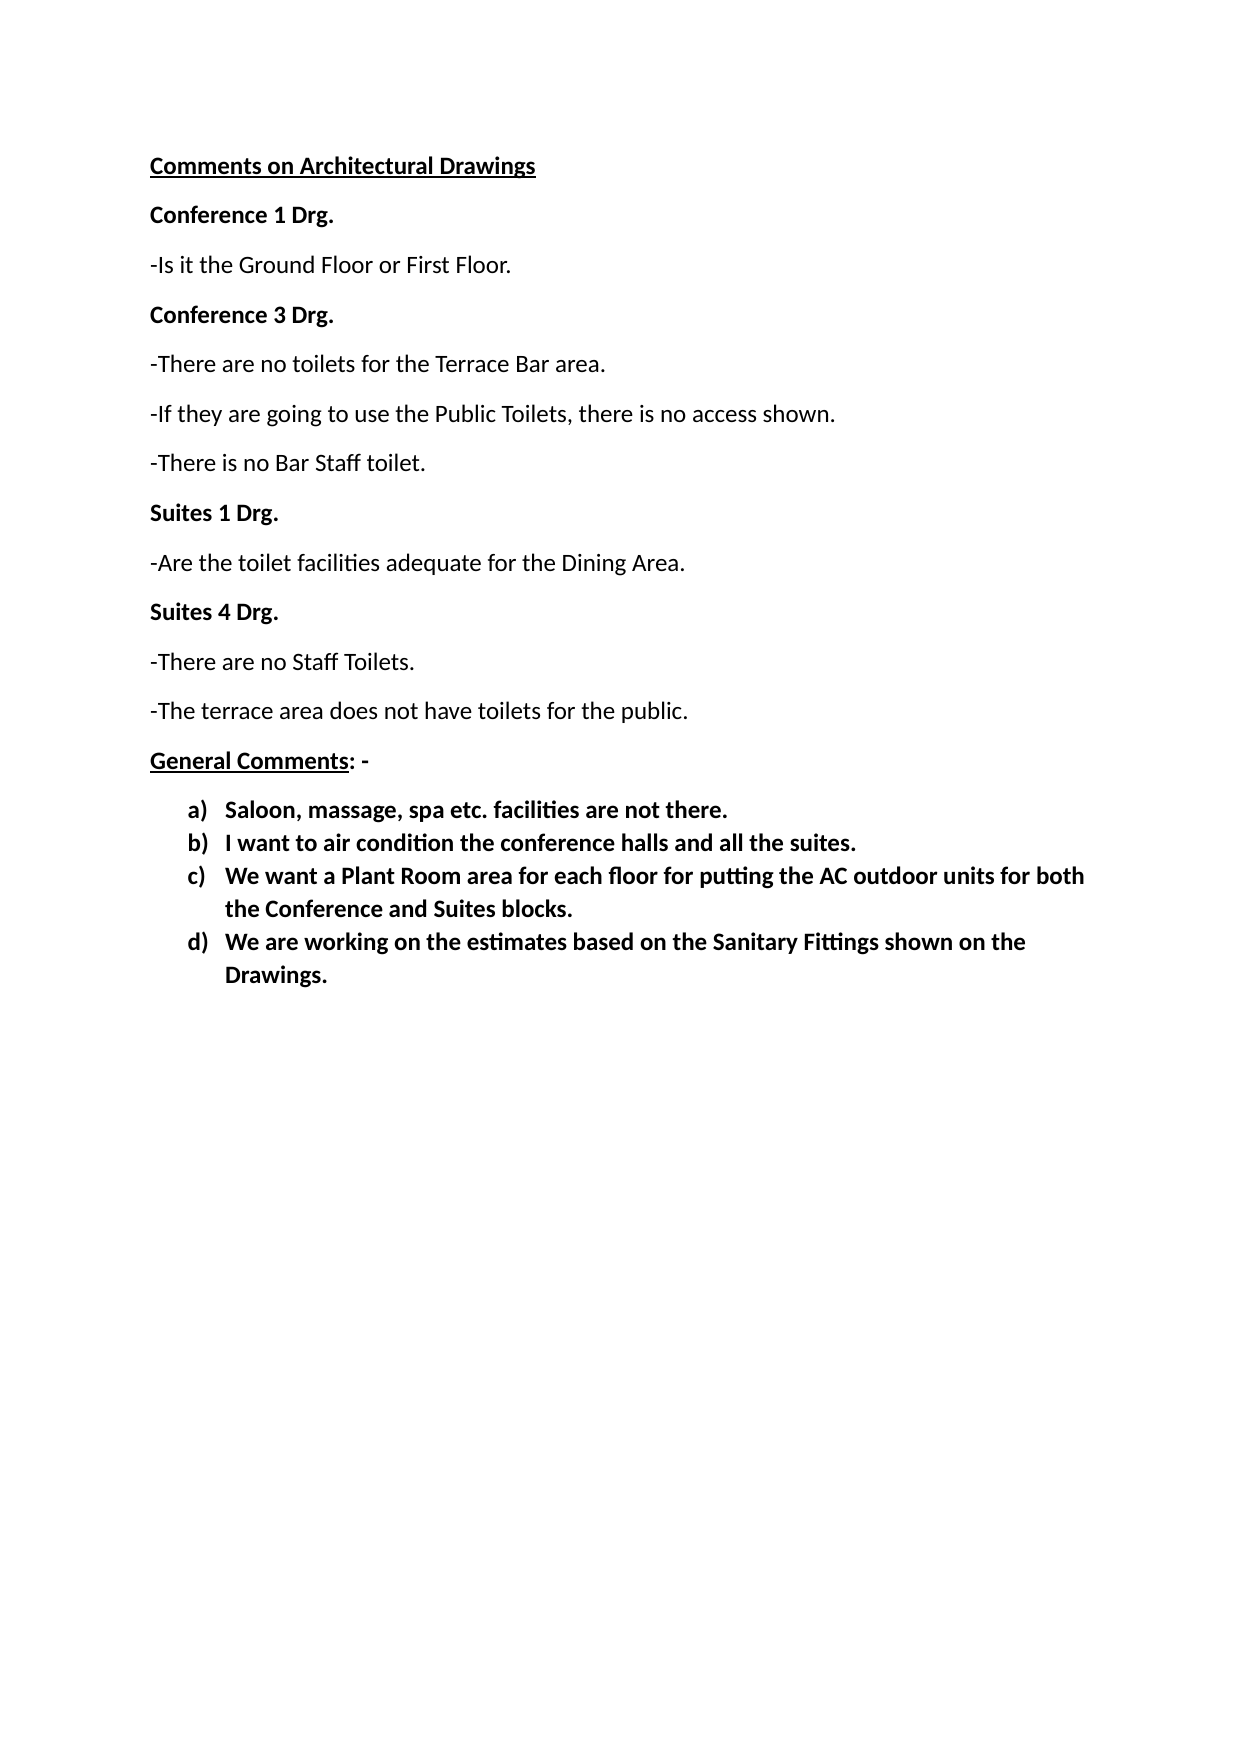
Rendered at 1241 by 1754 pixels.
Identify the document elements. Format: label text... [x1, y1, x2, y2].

text Conference 1 Drg. [150, 199, 1090, 230]
text -Are the toilet facilities adequate for the Dining Area. [150, 547, 1090, 577]
list I want to air condition the conference halls and all the suites. [187, 827, 1090, 858]
list We want a Plant Room area for each floor for putting the AC outdoor units for both the Conference and Suites blocks. [187, 860, 1090, 924]
text -There are no toilets for the Terrace Bar area. [150, 348, 1090, 379]
text Suites 1 Drg. [150, 497, 1090, 528]
text -Is it the Ground Floor or First Floor. [150, 249, 1090, 280]
text -There is no Bar Staff toilet. [150, 447, 1090, 478]
text -If they are going to use the Public Toilets, there is no access shown. [150, 398, 1090, 428]
text General Comments: - [150, 745, 1090, 776]
text Comments on Architectural Drawings [150, 150, 1090, 181]
text -The terrace area does not have toilets for the public. [150, 695, 1090, 726]
text Conference 3 Drg. [150, 299, 1090, 329]
list Saloon, massage, spa etc. facilities are not there. [187, 794, 1090, 825]
text Suites 4 Drg. [150, 596, 1090, 627]
list We are working on the estimates based on the Sanitary Fittings shown on the Drawings. [187, 926, 1090, 990]
text -There are no Staff Toilets. [150, 646, 1090, 676]
